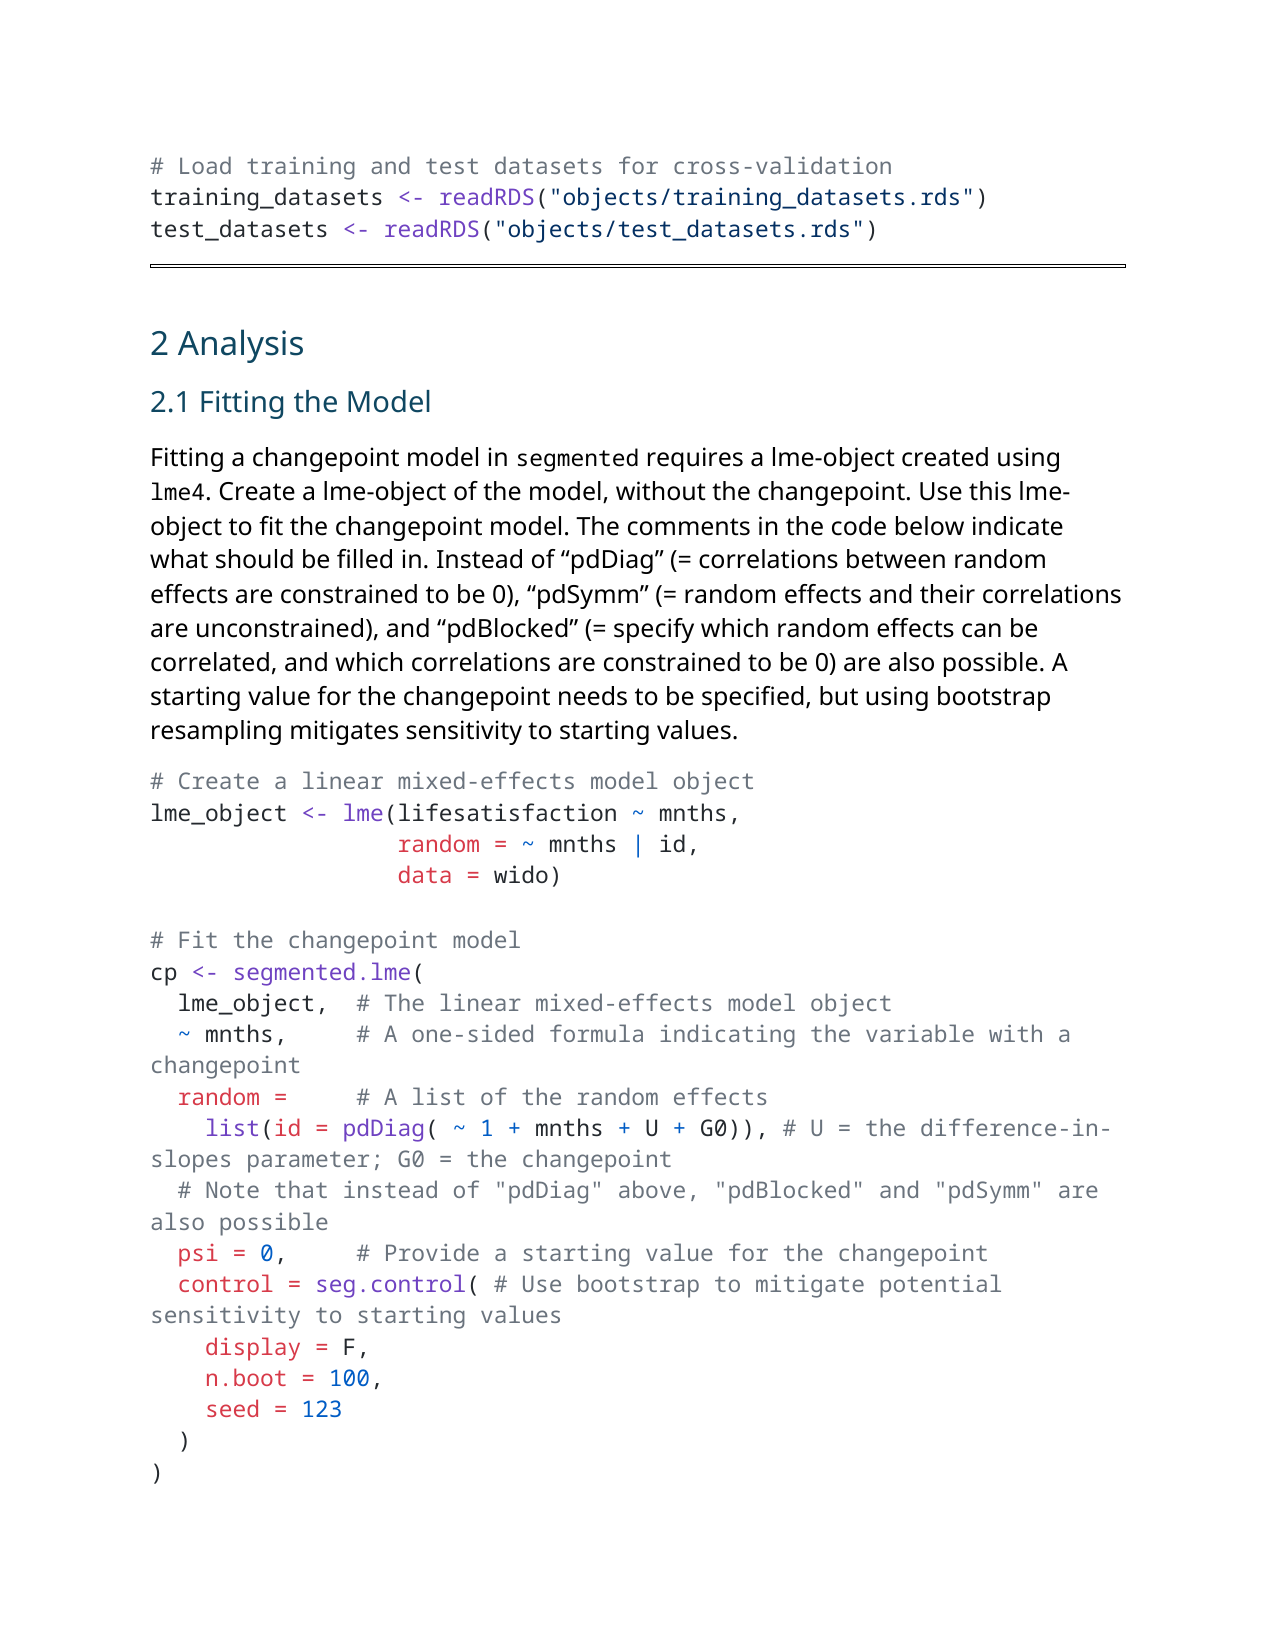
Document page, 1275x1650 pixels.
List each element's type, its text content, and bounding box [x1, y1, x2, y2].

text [150, 765, 1125, 1487]
text Fitting a changepoint model in segmented requires a lme-object created using lme4. Create a lme-object of the model, without the changepoint. Use this lme-object to fit the changepoint model. The comments in the code below indicate what should be filled in. Instead of “pdDiag” (= correlations between random effects are constrained to be 0), “pdSymm” (= random effects and their correlations are unconstrained), and “pdBlocked” (= specify which random effects can be correlated, and which correlations are constrained to be 0) are also possible. A starting value for the changepoint needs to be specified, but using bootstrap resampling mitigates sensitivity to starting values. [150, 440, 1125, 747]
subtitle 2.1 Fitting the Model [150, 382, 1125, 421]
subtitle 2 Analysis [150, 319, 1125, 365]
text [150, 150, 1125, 244]
